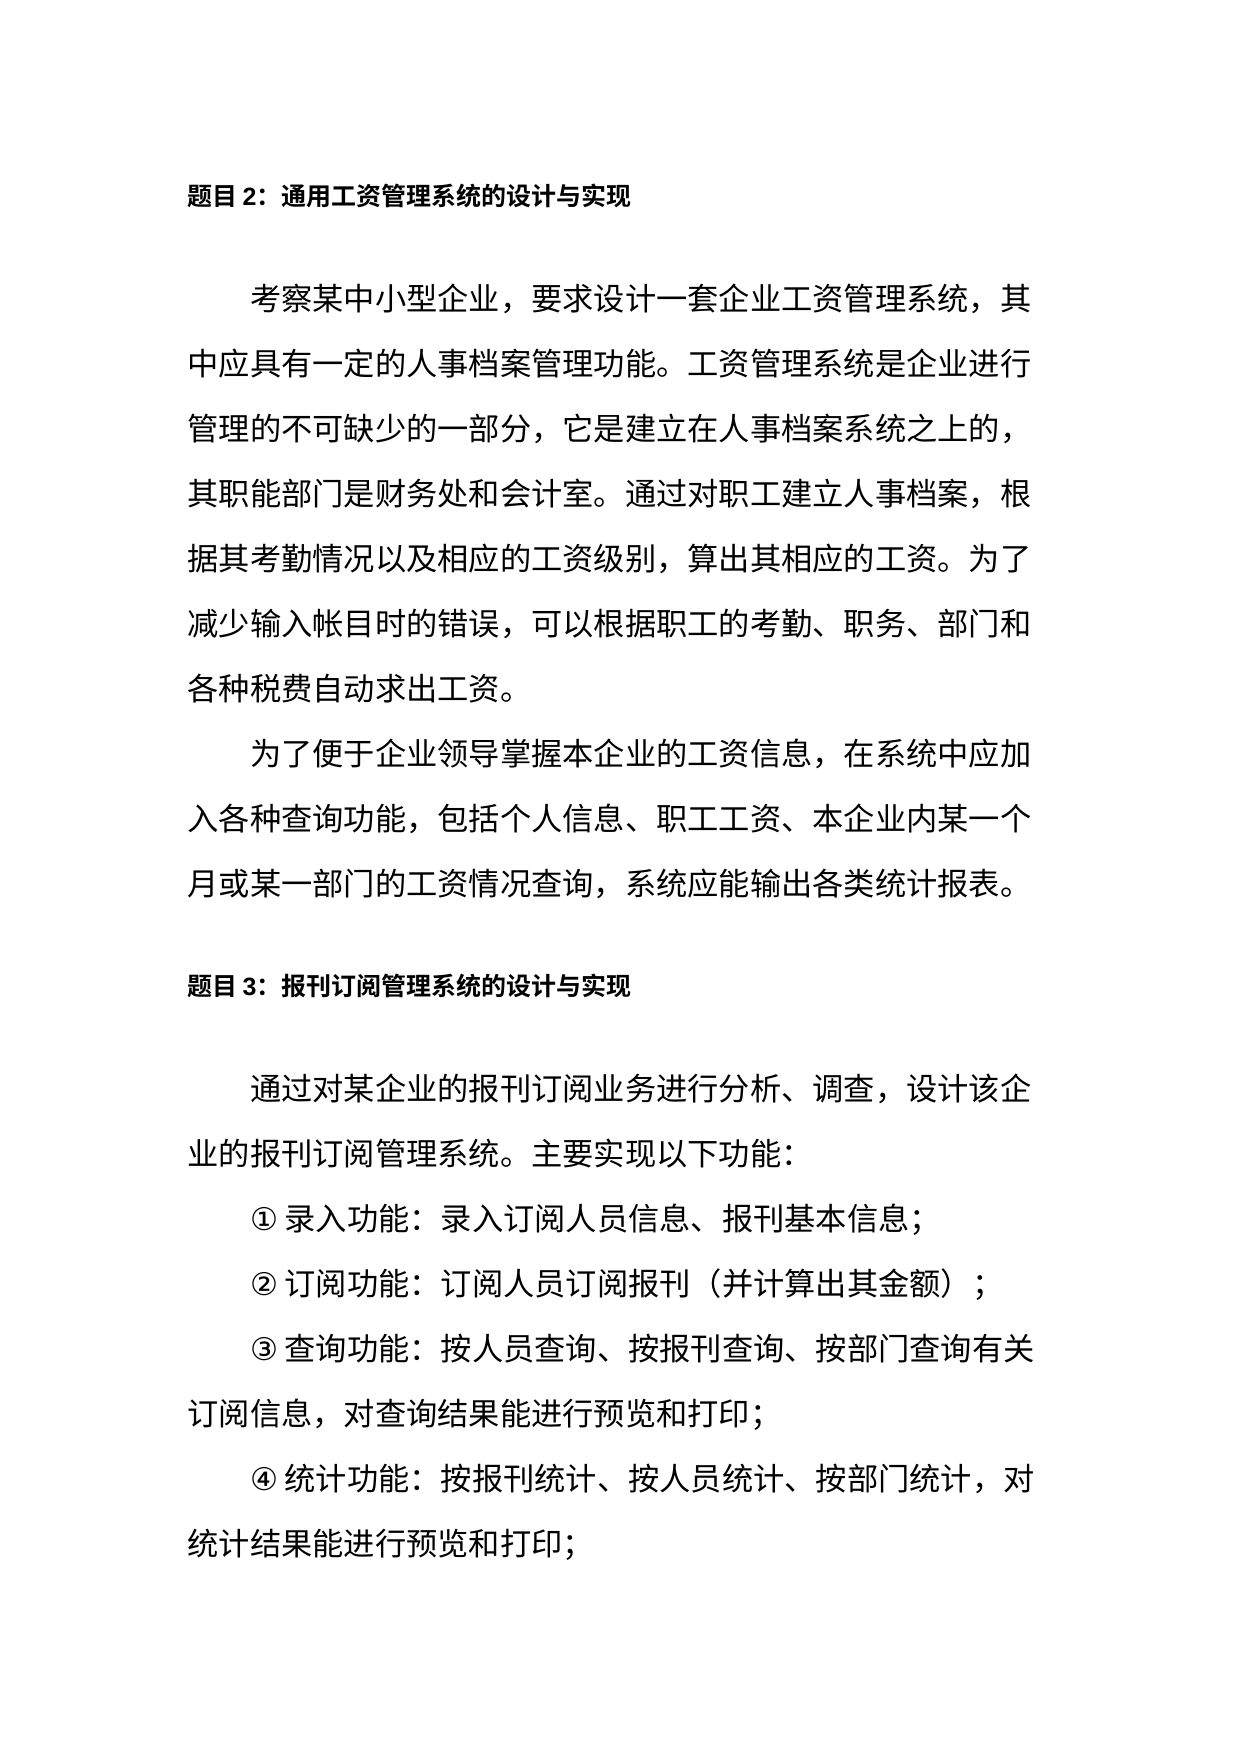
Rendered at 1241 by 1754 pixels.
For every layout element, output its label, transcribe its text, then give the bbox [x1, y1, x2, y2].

subtitle 题目3：报刊订阅管理系统的设计与实现 [187, 952, 1053, 1017]
subtitle 题目2：通用工资管理系统的设计与实现 [187, 162, 1053, 227]
text 为了便于企业领导掌握本企业的工资信息，在系统中应加入各种查询功能，包括个人信息、职工工资、本企业内某一个月或某一部门的工资情况查询，系统应能输出各类统计报表。 [187, 719, 1053, 914]
text ②订阅功能：订阅人员订阅报刊（并计算出其金额）； [187, 1249, 1053, 1314]
text ①录入功能：录入订阅人员信息、报刊基本信息； [187, 1184, 1053, 1249]
text 通过对某企业的报刊订阅业务进行分析、调查，设计该企业的报刊订阅管理系统。主要实现以下功能： [187, 1054, 1053, 1184]
text ③查询功能：按人员查询、按报刊查询、按部门查询有关订阅信息，对查询结果能进行预览和打印； [187, 1314, 1053, 1444]
text 考察某中小型企业，要求设计一套企业工资管理系统，其中应具有一定的人事档案管理功能。工资管理系统是企业进行管理的不可缺少的一部分，它是建立在人事档案系统之上的，其职能部门是财务处和会计室。通过对职工建立人事档案，根据其考勤情况以及相应的工资级别，算出其相应的工资。为了减少输入帐目时的错误，可以根据职工的考勤、职务、部门和各种税费自动求出工资。 [187, 264, 1053, 719]
text ④统计功能：按报刊统计、按人员统计、按部门统计，对统计结果能进行预览和打印； [187, 1444, 1053, 1574]
